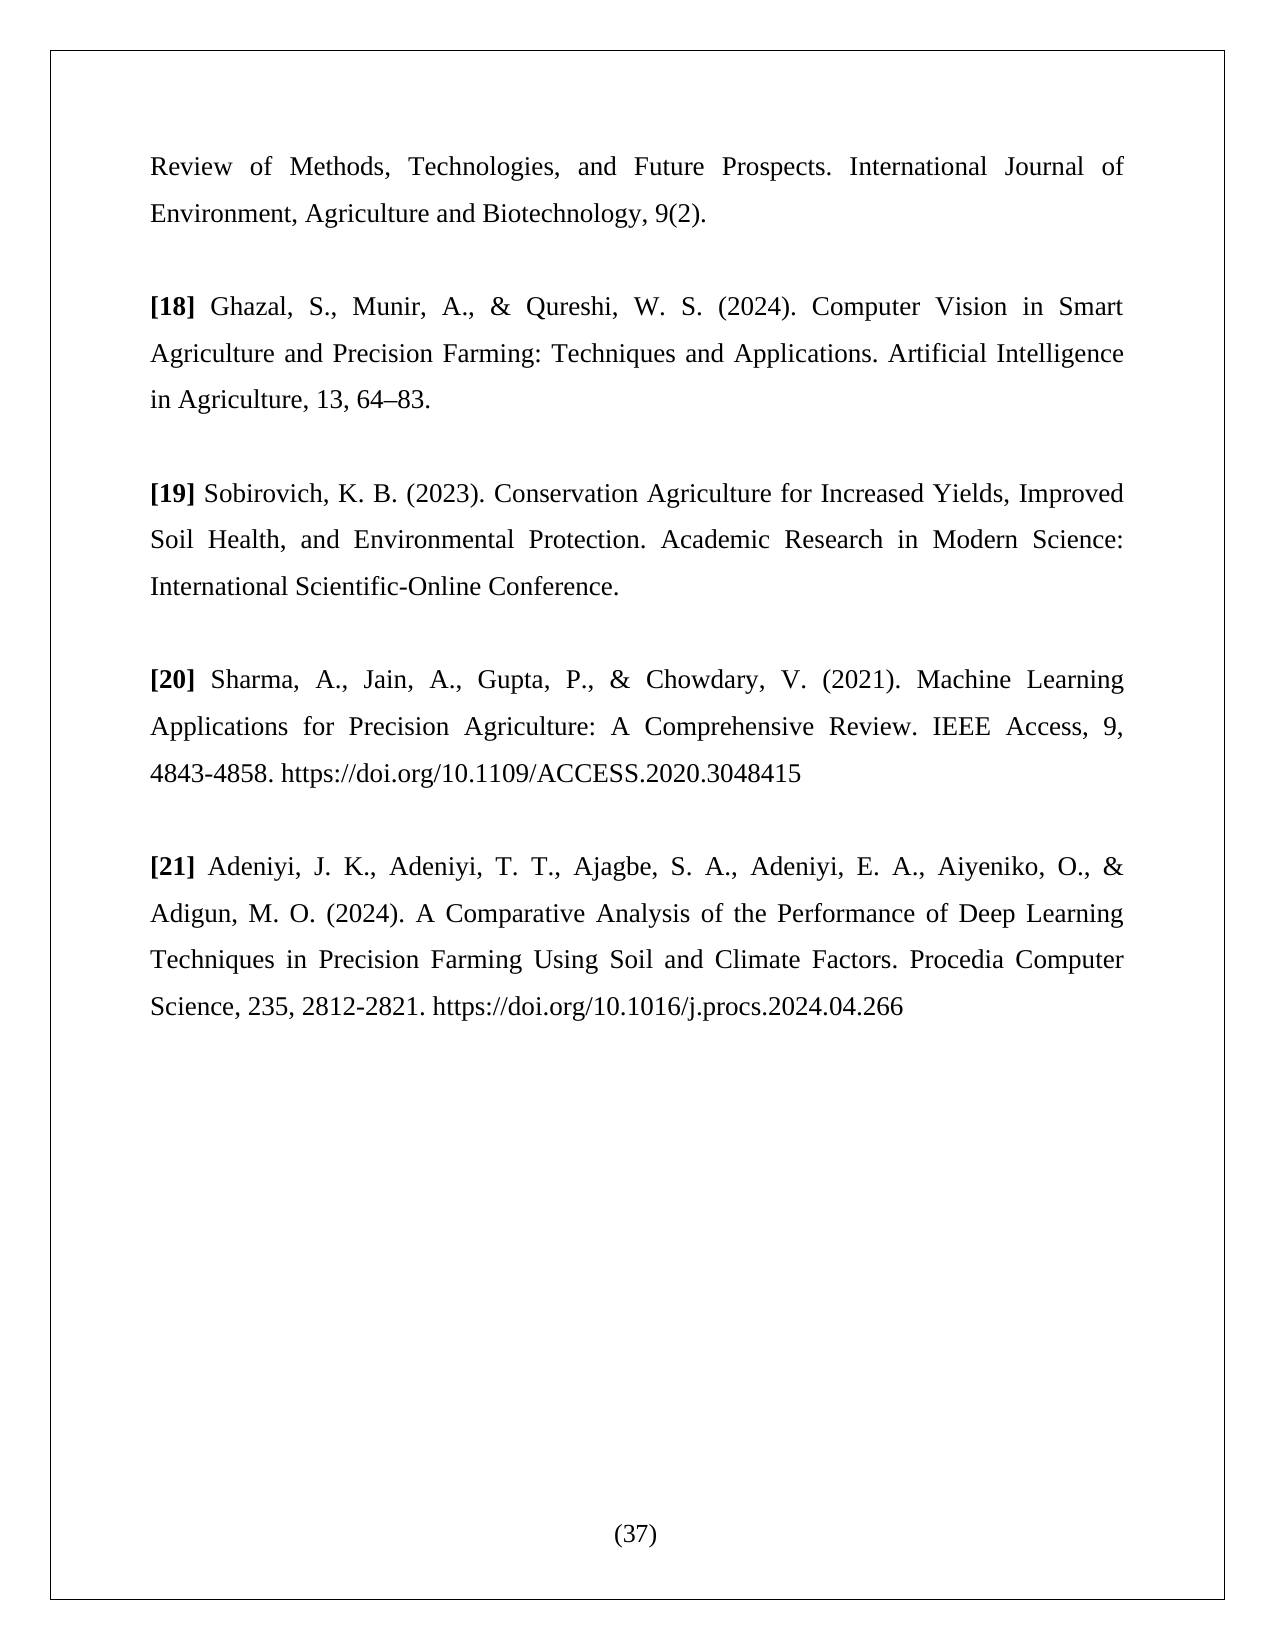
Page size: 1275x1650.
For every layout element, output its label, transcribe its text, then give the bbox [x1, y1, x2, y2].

text [19] Sobirovich, K. B. (2023). Conservation Agriculture for Increased Yields, Improved Soil Health, and Environmental Protection. Academic Research in Modern Science: International Scientific-Online Conference. [150, 477, 1125, 601]
text [18] Ghazal, S., Munir, A., & Qureshi, W. S. (2024). Computer Vision in Smart Agriculture and Precision Farming: Techniques and Applications. Artificial Intelligence in Agriculture, 13, 64–83. [150, 290, 1125, 414]
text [150, 150, 1125, 228]
text [21] Adeniyi, J. K., Adeniyi, T. T., Ajagbe, S. A., Adeniyi, E. A., Aiyeniko, O., & Adigun, M. O. (2024). A Comparative Analysis of the Performance of Deep Learning Techniques in Precision Farming Using Soil and Climate Factors. Procedia Computer Science, 235, 2812-2821. https://doi.org/10.1016/j.procs.2024.04.266 [150, 850, 1125, 1021]
text [20] Sharma, A., Jain, A., Gupta, P., & Chowdary, V. (2021). Machine Learning Applications for Precision Agriculture: A Comprehensive Review. IEEE Access, 9, 4843-4858. https://doi.org/10.1109/ACCESS.2020.3048415 [150, 663, 1125, 788]
